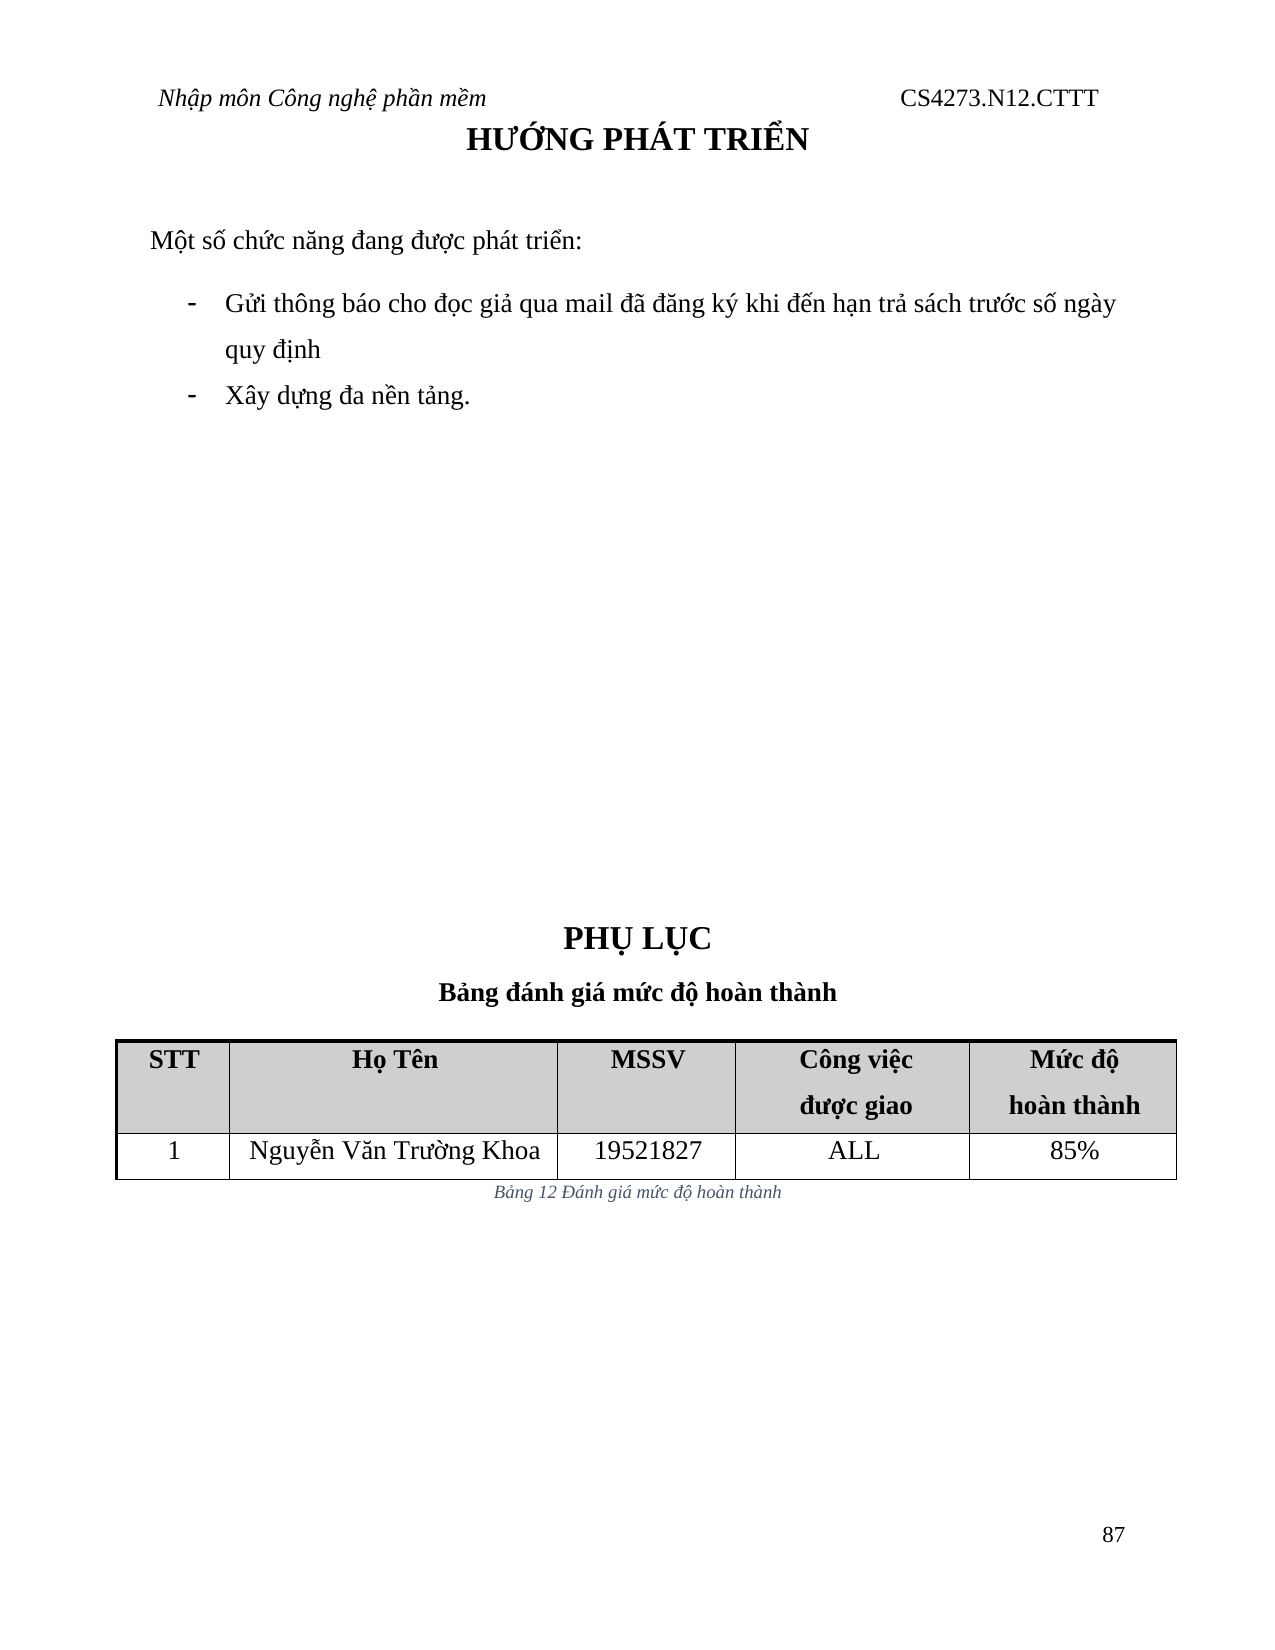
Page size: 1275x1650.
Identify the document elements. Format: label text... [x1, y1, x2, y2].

subtitle Bảng đánh giá mức độ hoàn thành [242, 976, 1034, 1007]
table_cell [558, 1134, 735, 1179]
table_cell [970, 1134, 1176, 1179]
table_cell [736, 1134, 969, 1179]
text Một số chức năng đang được phát triển: [150, 224, 1194, 255]
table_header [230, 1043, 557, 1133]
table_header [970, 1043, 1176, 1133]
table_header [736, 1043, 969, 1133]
subtitle HƯỚNG PHÁT TRIỂN [242, 119, 1034, 158]
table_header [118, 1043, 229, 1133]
list Xây dựng đa nền tảng. [187, 379, 1194, 411]
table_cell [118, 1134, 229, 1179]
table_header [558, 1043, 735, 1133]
text Bảng 12 Đánh giá mức độ hoàn thành [242, 1181, 1034, 1202]
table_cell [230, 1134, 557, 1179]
list Gửi thông báo cho đọc giả qua mail đã đăng ký khi đến hạn trả sách trước số ngày quy định [187, 288, 1117, 364]
subtitle PHỤ LỤC [242, 918, 1034, 957]
